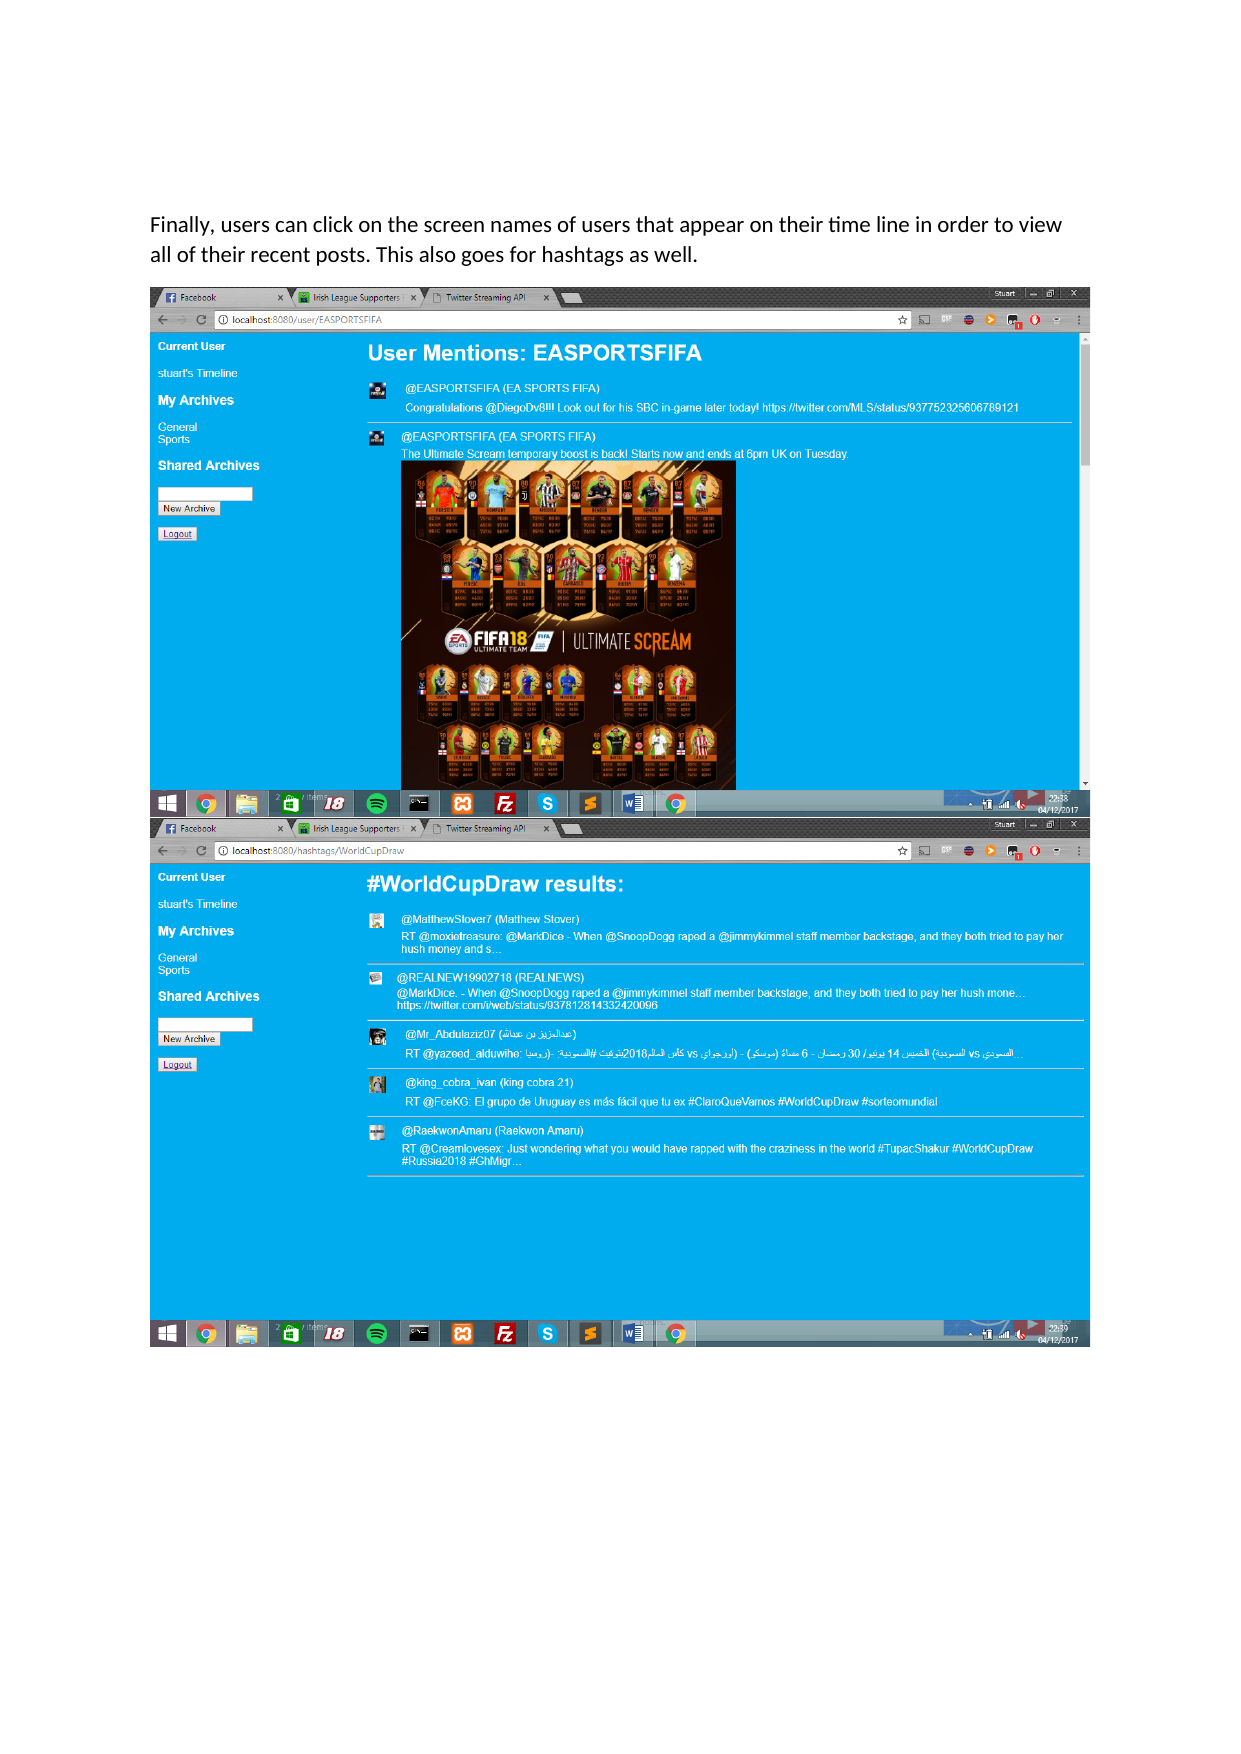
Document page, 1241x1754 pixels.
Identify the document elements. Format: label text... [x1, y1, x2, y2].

picture [385, 350, 394, 360]
text Finally, users can click on the screen names of users that appear on their time line in order to view all of their recent posts. This also goes for hashtags as well. [150, 150, 1090, 269]
picture [370, 1077, 385, 1092]
picture [232, 463, 240, 469]
picture [159, 396, 171, 404]
picture [150, 1321, 1091, 1347]
picture [598, 877, 604, 891]
picture [443, 876, 455, 891]
picture [594, 345, 609, 360]
picture [443, 350, 452, 360]
picture [370, 1029, 385, 1044]
picture [607, 885, 615, 891]
picture [232, 994, 240, 1000]
picture [612, 345, 624, 360]
picture [150, 818, 1091, 863]
picture [628, 345, 639, 360]
picture [469, 346, 473, 360]
picture [509, 350, 518, 360]
picture [159, 1018, 252, 1045]
picture [487, 876, 499, 891]
picture [535, 345, 546, 360]
picture [370, 914, 383, 927]
picture [455, 350, 459, 360]
picture [555, 880, 564, 891]
picture [425, 345, 440, 360]
picture [580, 880, 589, 891]
picture [159, 927, 171, 935]
picture [676, 345, 685, 360]
picture [549, 345, 562, 360]
picture [687, 345, 701, 360]
picture [370, 973, 381, 984]
picture [416, 876, 426, 891]
picture [370, 383, 385, 398]
picture [580, 345, 591, 360]
picture [368, 876, 379, 891]
picture [402, 880, 413, 891]
picture [159, 1058, 196, 1071]
picture [370, 1126, 384, 1139]
picture [430, 876, 440, 891]
picture [473, 880, 484, 895]
picture [159, 488, 252, 515]
picture [566, 345, 577, 360]
picture [567, 880, 576, 891]
picture [370, 345, 381, 360]
picture [511, 880, 520, 891]
picture [150, 287, 1091, 817]
picture [642, 345, 652, 360]
picture [522, 880, 538, 891]
picture [704, 989, 710, 996]
picture [370, 432, 383, 445]
picture [482, 350, 493, 360]
picture [159, 528, 196, 540]
picture [656, 345, 666, 360]
picture [460, 880, 469, 891]
picture [397, 350, 406, 360]
picture [381, 876, 400, 891]
